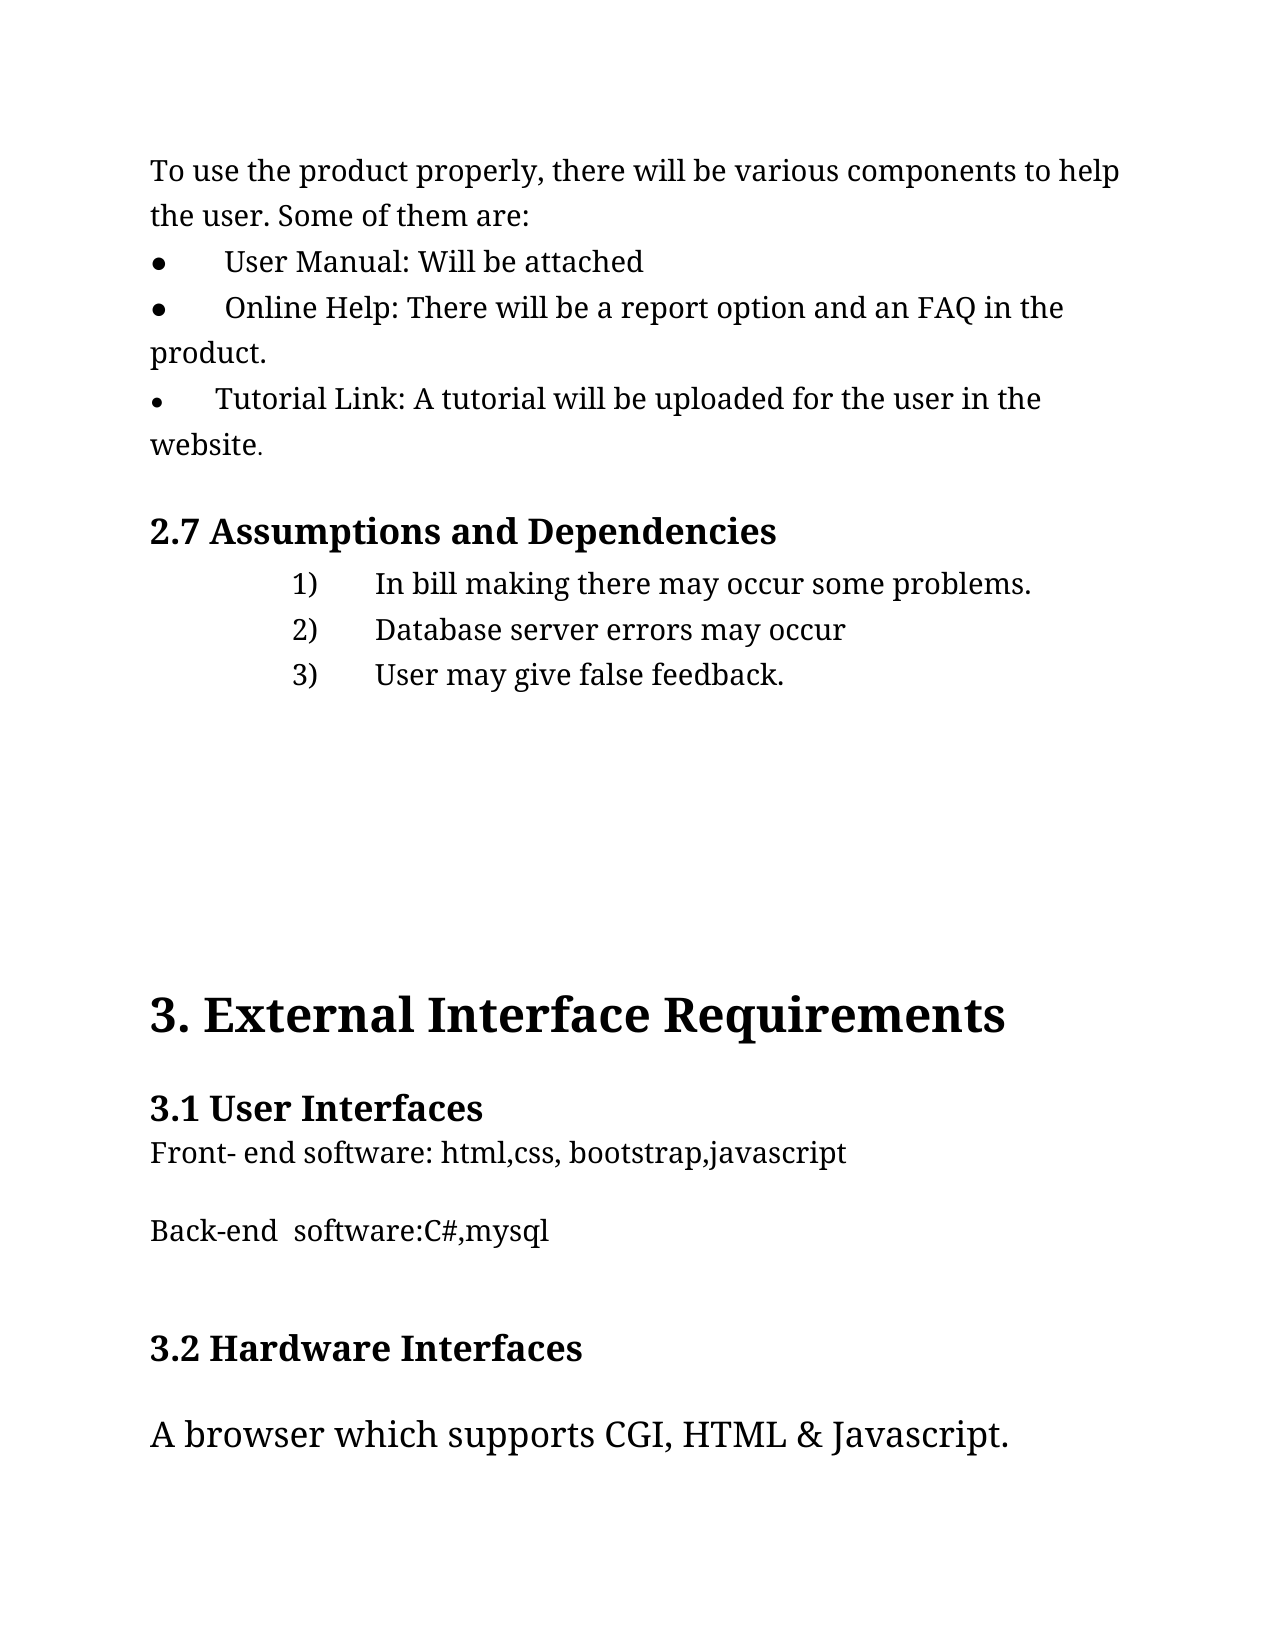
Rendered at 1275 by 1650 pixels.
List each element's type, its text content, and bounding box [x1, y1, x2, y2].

subtitle 3.1 User Interfaces Front- end software: html,css, bootstrap,javascript [150, 1084, 1125, 1172]
text 3) User may give false feedback. [292, 655, 1125, 694]
text ● User Manual: Will be attached [150, 241, 1125, 281]
text ● Tutorial Link: A tutorial will be uploaded for the user in the website. [150, 378, 1125, 463]
text To use the product properly, there will be various components to help the user. Some of them are: [150, 150, 1125, 235]
text 2) Database server errors may occur [292, 609, 1125, 649]
text 1) In bill making there may occur some problems. [292, 563, 1125, 603]
subtitle 3. External Interface Requirements [150, 981, 1125, 1046]
subtitle 2.7 Assumptions and Dependencies [150, 507, 1125, 555]
text ● Online Help: There will be a report option and an FAQ in the product. [150, 287, 1125, 372]
text Back-end software:C#,mysql [150, 1210, 1125, 1250]
subtitle 3.2 Hardware Interfaces [150, 1323, 1125, 1372]
subtitle A browser which supports CGI, HTML & Javascript. [150, 1409, 1125, 1457]
